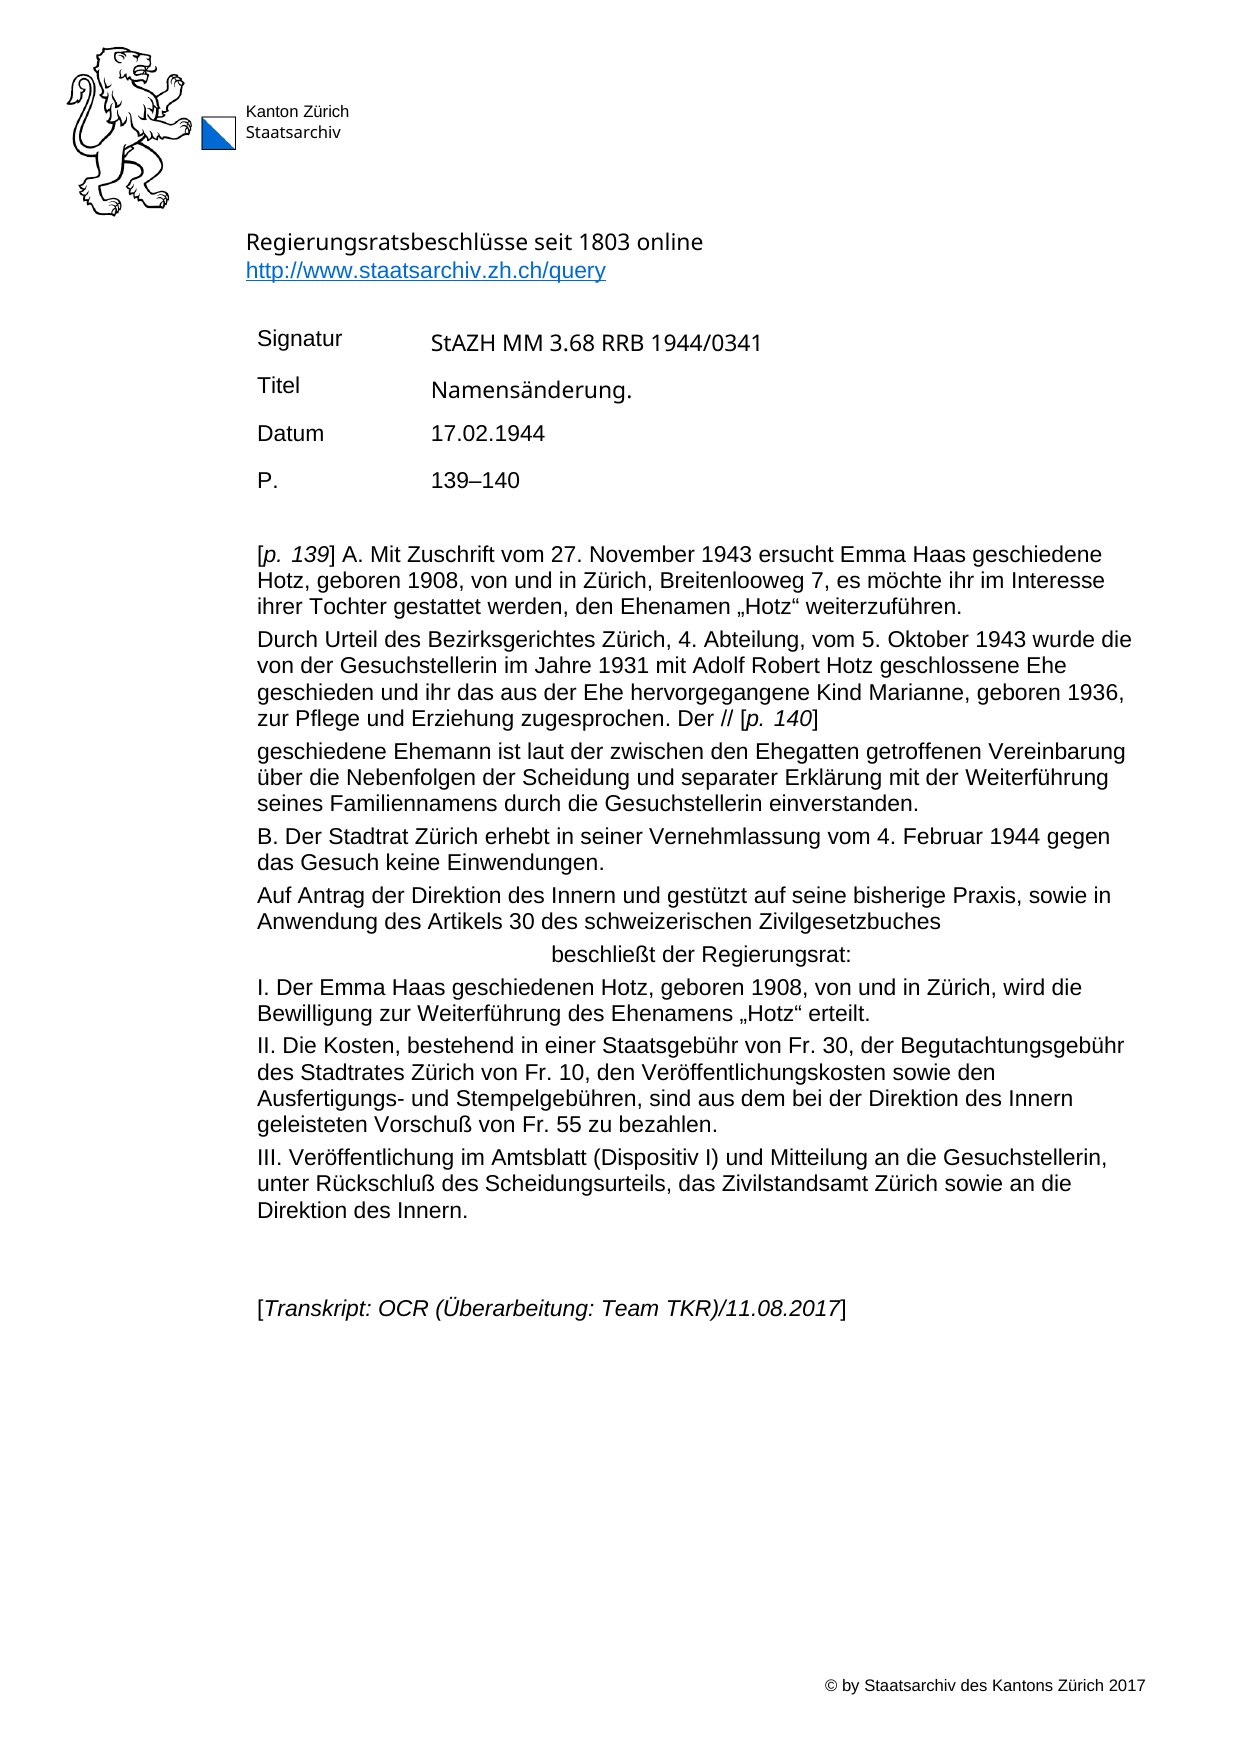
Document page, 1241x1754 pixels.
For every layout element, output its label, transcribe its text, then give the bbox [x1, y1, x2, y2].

table_cell Datum [246, 414, 419, 461]
picture [200, 115, 237, 151]
text geschiedene Ehemann ist laut der zwischen den Ehegatten getroffenen Vereinbarung über die Nebenfolgen der Scheidung und separater Erklärung mit der Weiterführung seines Familiennamens durch die Gesuchstellerin einverstanden. [257, 738, 1146, 817]
text III. Veröffentlichung im Amtsblatt (Dispositiv I) und Mitteilung an die Gesuchstellerin, unter Rückschluß des Scheidungsurteils, das Zivilstandsamt Zürich sowie an die Direktion des Innern. [257, 1144, 1146, 1223]
table_cell P. [246, 461, 419, 508]
text B. Der Stadtrat Zürich erhebt in seiner Vernehmlassung vom 4. Februar 1944 gegen das Gesuch keine Einwendungen. [257, 823, 1146, 876]
table_header StAZH MM 3.68 RRB 1944/0341 [419, 319, 1119, 366]
text beschließt der Regierungsrat: [257, 941, 1146, 967]
table_header Signatur [246, 319, 419, 366]
text I. Der Emma Haas geschiedenen Hotz, geboren 1908, von und in Zürich, wird die Bewilligung zur Weiterführung des Ehenamens „Hotz“ erteilt. [257, 973, 1146, 1026]
table_cell Titel [246, 366, 419, 413]
table_cell 17.02.1944 [419, 414, 1119, 461]
table_cell 139–140 [419, 461, 1119, 508]
picture [59, 44, 196, 222]
text II. Die Kosten, bestehend in einer Staatsgebühr von Fr. 30, der Begutachtungsgebühr des Stadtrates Zürich von Fr. 10, den Veröffentlichungskosten sowie den Ausfertigungs- und Stempelgebühren, sind aus dem bei der Direktion des Innern geleisteten Vorschuß von Fr. 55 zu bezahlen. [257, 1032, 1146, 1138]
text [Transkript: OCR (Überarbeitung: Team TKR)/11.08.2017] [257, 1294, 1146, 1321]
text [p. 139] A. Mit Zuschrift vom 27. November 1943 ersucht Emma Haas geschiedene Hotz, geboren 1908, von und in Zürich, Breitenlooweg 7, es möchte ihr im Interesse ihrer Tochter gestattet werden, den Ehenamen „Hotz“ weiterzuführen. [257, 541, 1146, 620]
table_cell Namensänderung. [419, 366, 1119, 413]
text Auf Antrag der Direktion des Innern und gestützt auf seine bisherige Praxis, sowie in Anwendung des Artikels 30 des schweizerischen Zivilgesetzbuches [257, 882, 1146, 934]
text Durch Urteil des Bezirksgerichtes Zürich, 4. Abteilung, vom 5. Oktober 1943 wurde die von der Gesuchstellerin im Jahre 1931 mit Adolf Robert Hotz geschlossene Ehe geschieden und ihr das aus der Ehe hervorgegangene Kind Marianne, geboren 1936, zur Pflege und Erziehung zugesprochen. Der // [p. 140] [257, 626, 1146, 731]
